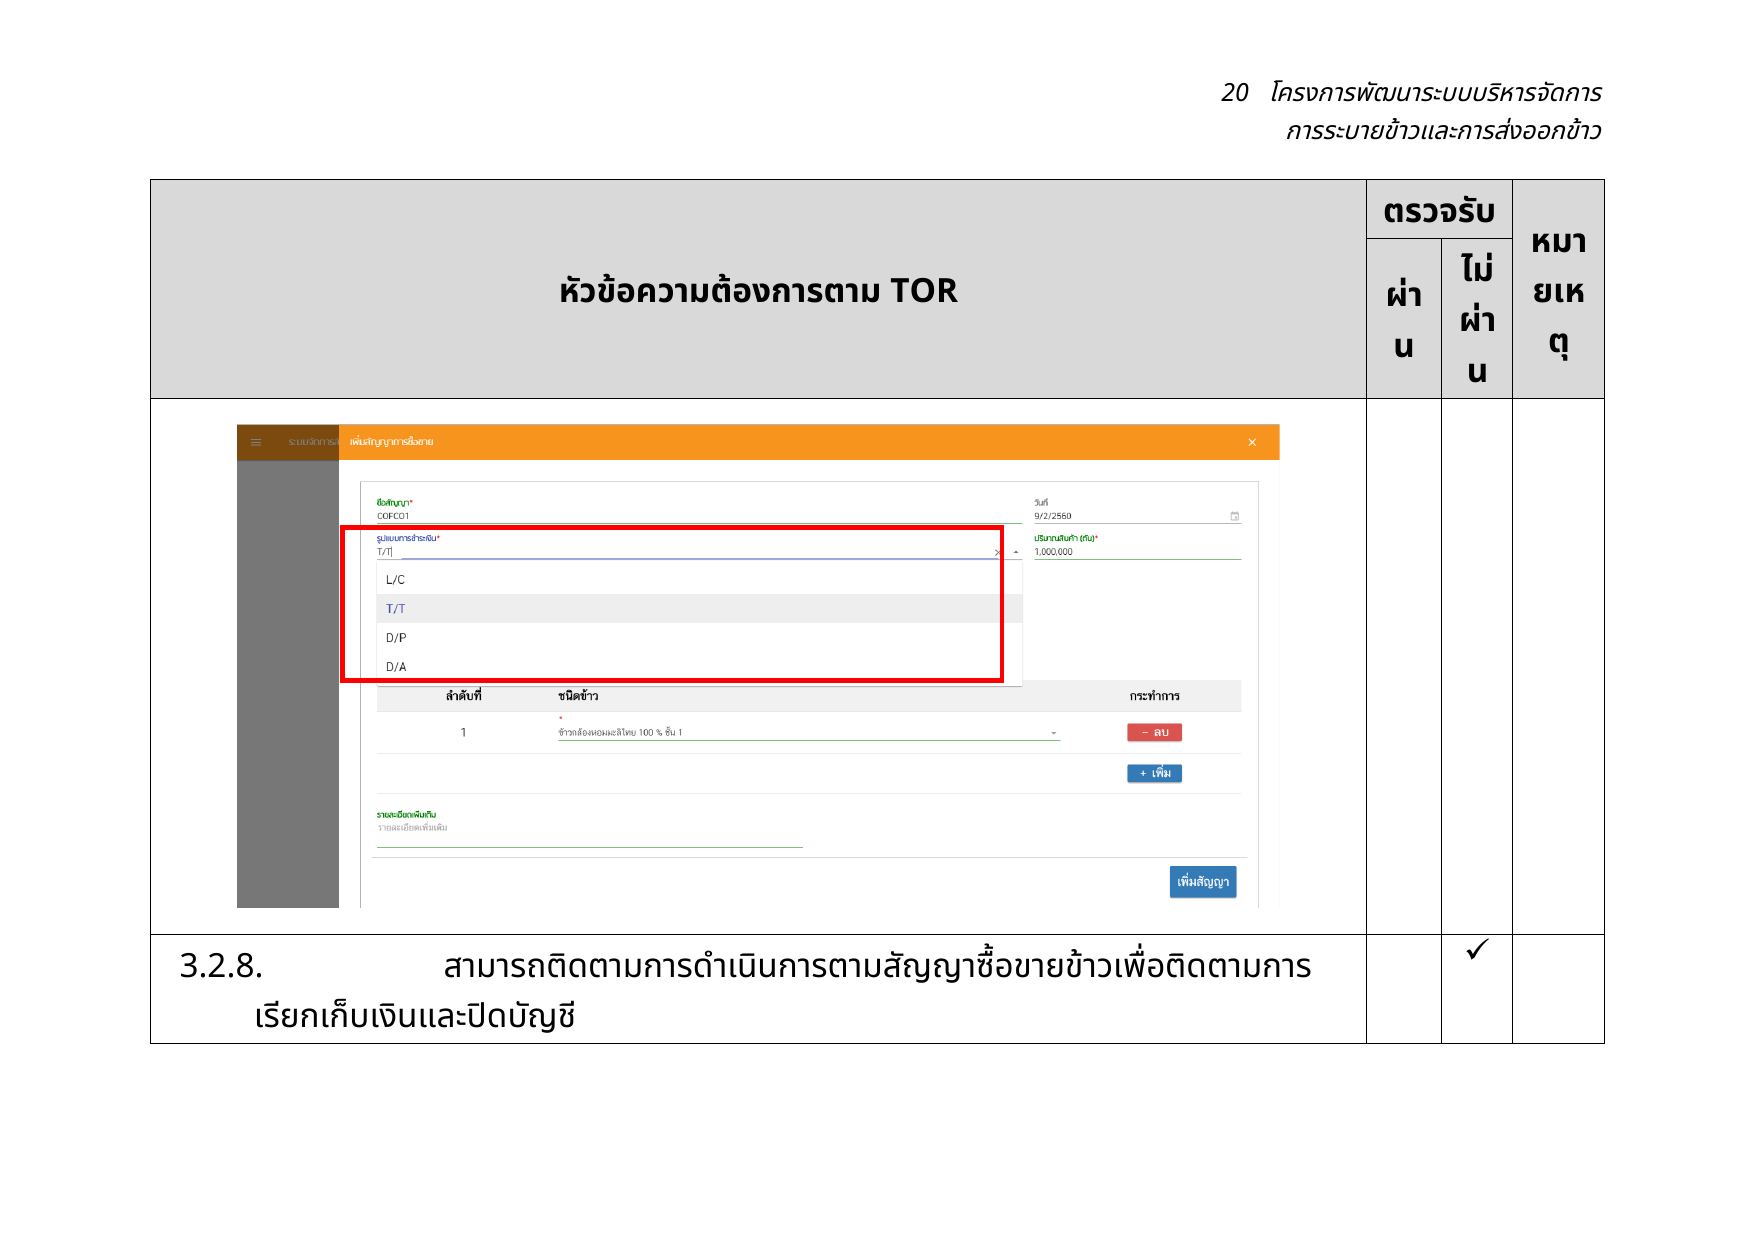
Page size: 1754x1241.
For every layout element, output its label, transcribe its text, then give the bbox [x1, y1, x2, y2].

table_header หัวข้อความต้องการตาม TOR [151, 180, 1366, 398]
table_cell สามารถติดตามการดำเนินการตามสัญญาซื้อขายข้าวเพื่อติดตามการเรียกเก็บเงินและปิดบัญชี , [151, 935, 1366, 1043]
table_cell ไม่ผ่าน [1442, 239, 1512, 398]
table_header หมายเหตุ [1513, 180, 1604, 398]
table_cell ผ่าน [1367, 239, 1441, 398]
table_cell [1442, 399, 1512, 934]
table_cell สามารถบริหารจัดการสัญญาซื้อขายข้าว ตามวิธีและเงื่อนไขการชำระเงินในการค้าระหว่างประเทศ ดังนี้ เป็นอย่างน้อย แบบ L/C (Letter of Credit) แบบ T/T (Telegraphic Transfer) แบบ D/P (Documents Against Payment) แบบ D/A (Documents Against Acceptance [151, 399, 1366, 934]
table_cell [1367, 935, 1441, 1043]
table_cell [1367, 399, 1441, 934]
table_cell [1442, 935, 1512, 1043]
table_cell [1513, 399, 1604, 934]
picture [237, 424, 1280, 908]
table_cell [1513, 935, 1604, 1043]
table_header ตรวจรับ [1367, 180, 1512, 238]
